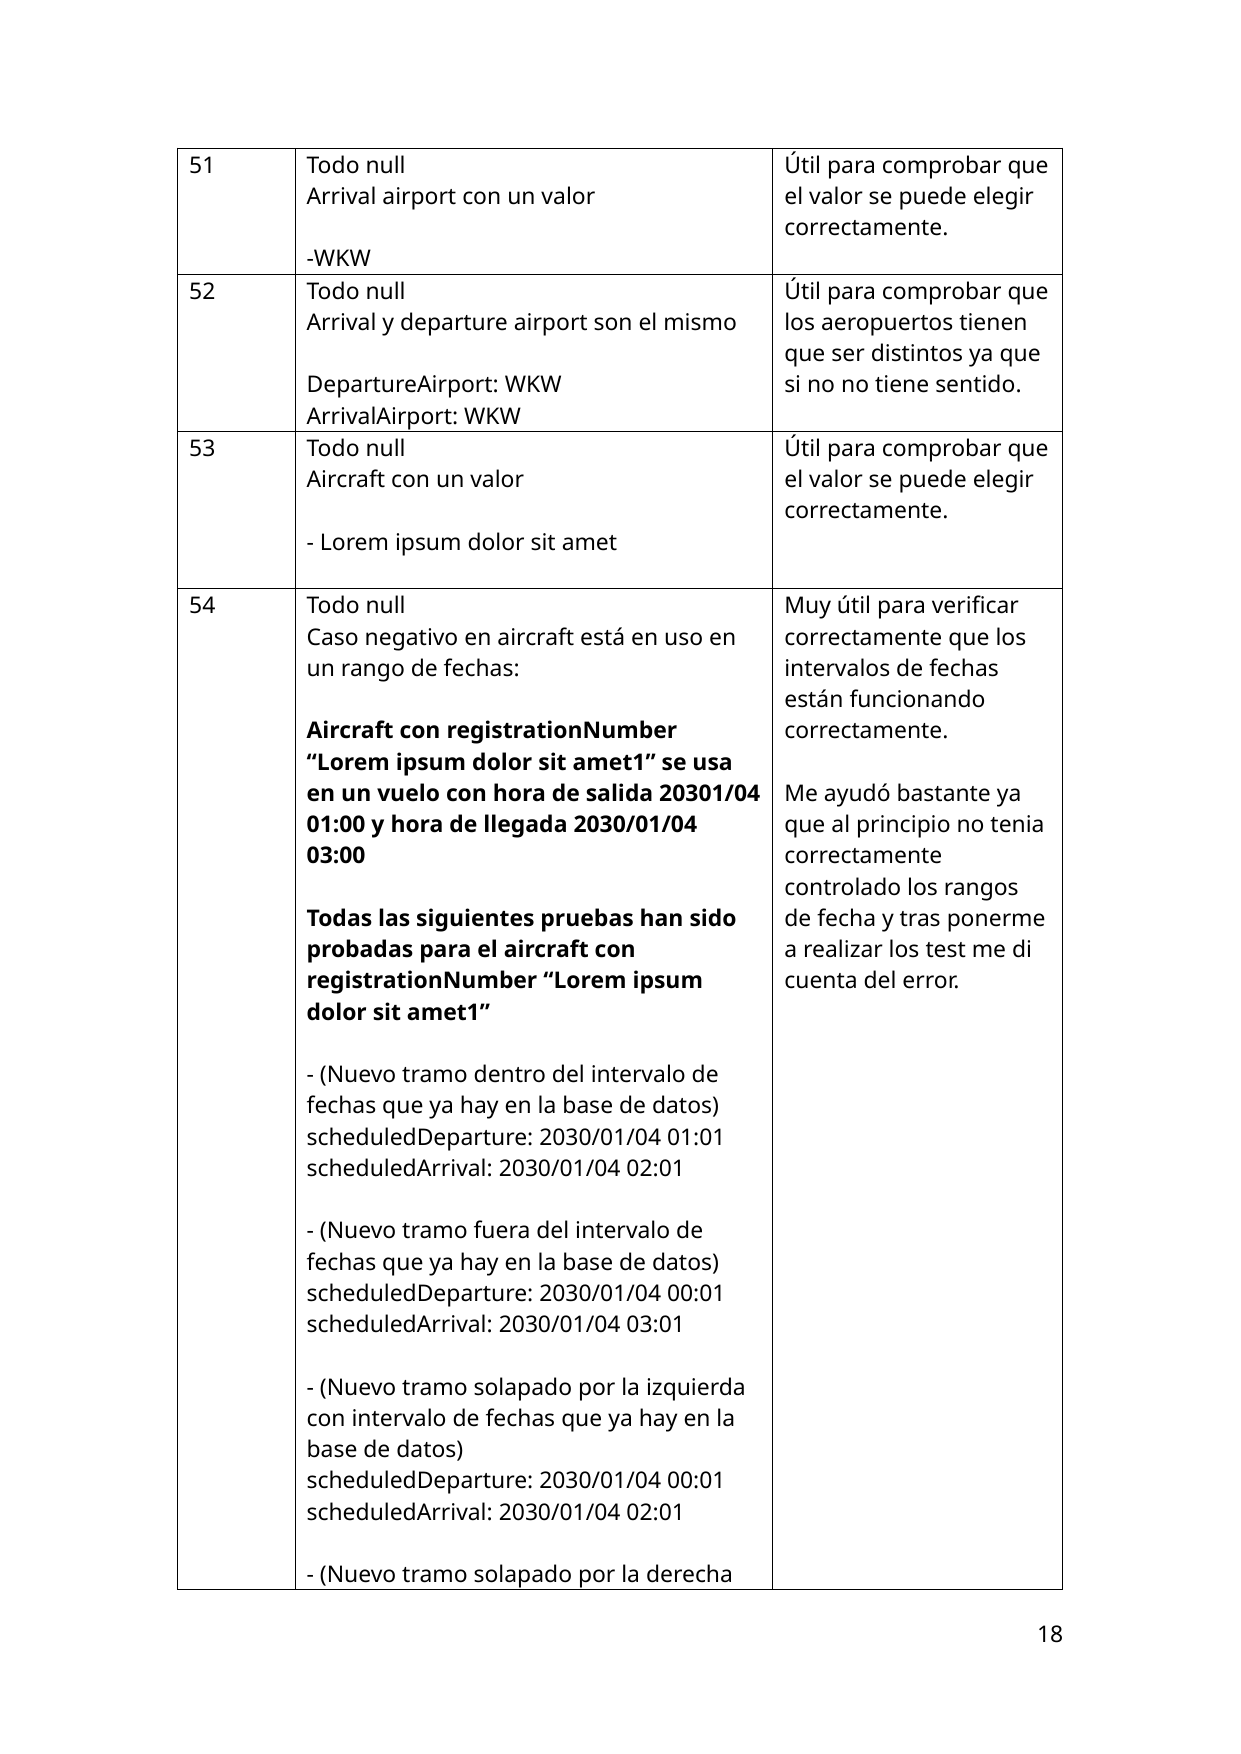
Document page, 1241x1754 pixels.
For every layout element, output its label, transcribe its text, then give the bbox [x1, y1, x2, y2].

table_cell Todo null Arrival airport con un valor -WKW [296, 149, 772, 274]
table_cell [296, 589, 772, 1589]
table_cell Útil para comprobar que los aeropuertos tienen que ser distintos ya que si no no tiene sentido. [773, 275, 1062, 431]
table_cell Útil para comprobar que el valor se puede elegir correctamente. [773, 432, 1062, 588]
table_cell Todo null Aircraft con un valor - Lorem ipsum dolor sit amet [296, 432, 772, 588]
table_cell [773, 589, 1062, 1589]
table_cell Todo null Arrival y departure airport son el mismo DepartureAirport: WKW ArrivalAirport: WKW [296, 275, 772, 431]
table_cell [773, 149, 1062, 274]
table_cell 51 [178, 149, 295, 274]
table_cell 52 [178, 275, 295, 431]
table_cell 53 [178, 432, 295, 588]
table_cell 54 [178, 589, 295, 1589]
